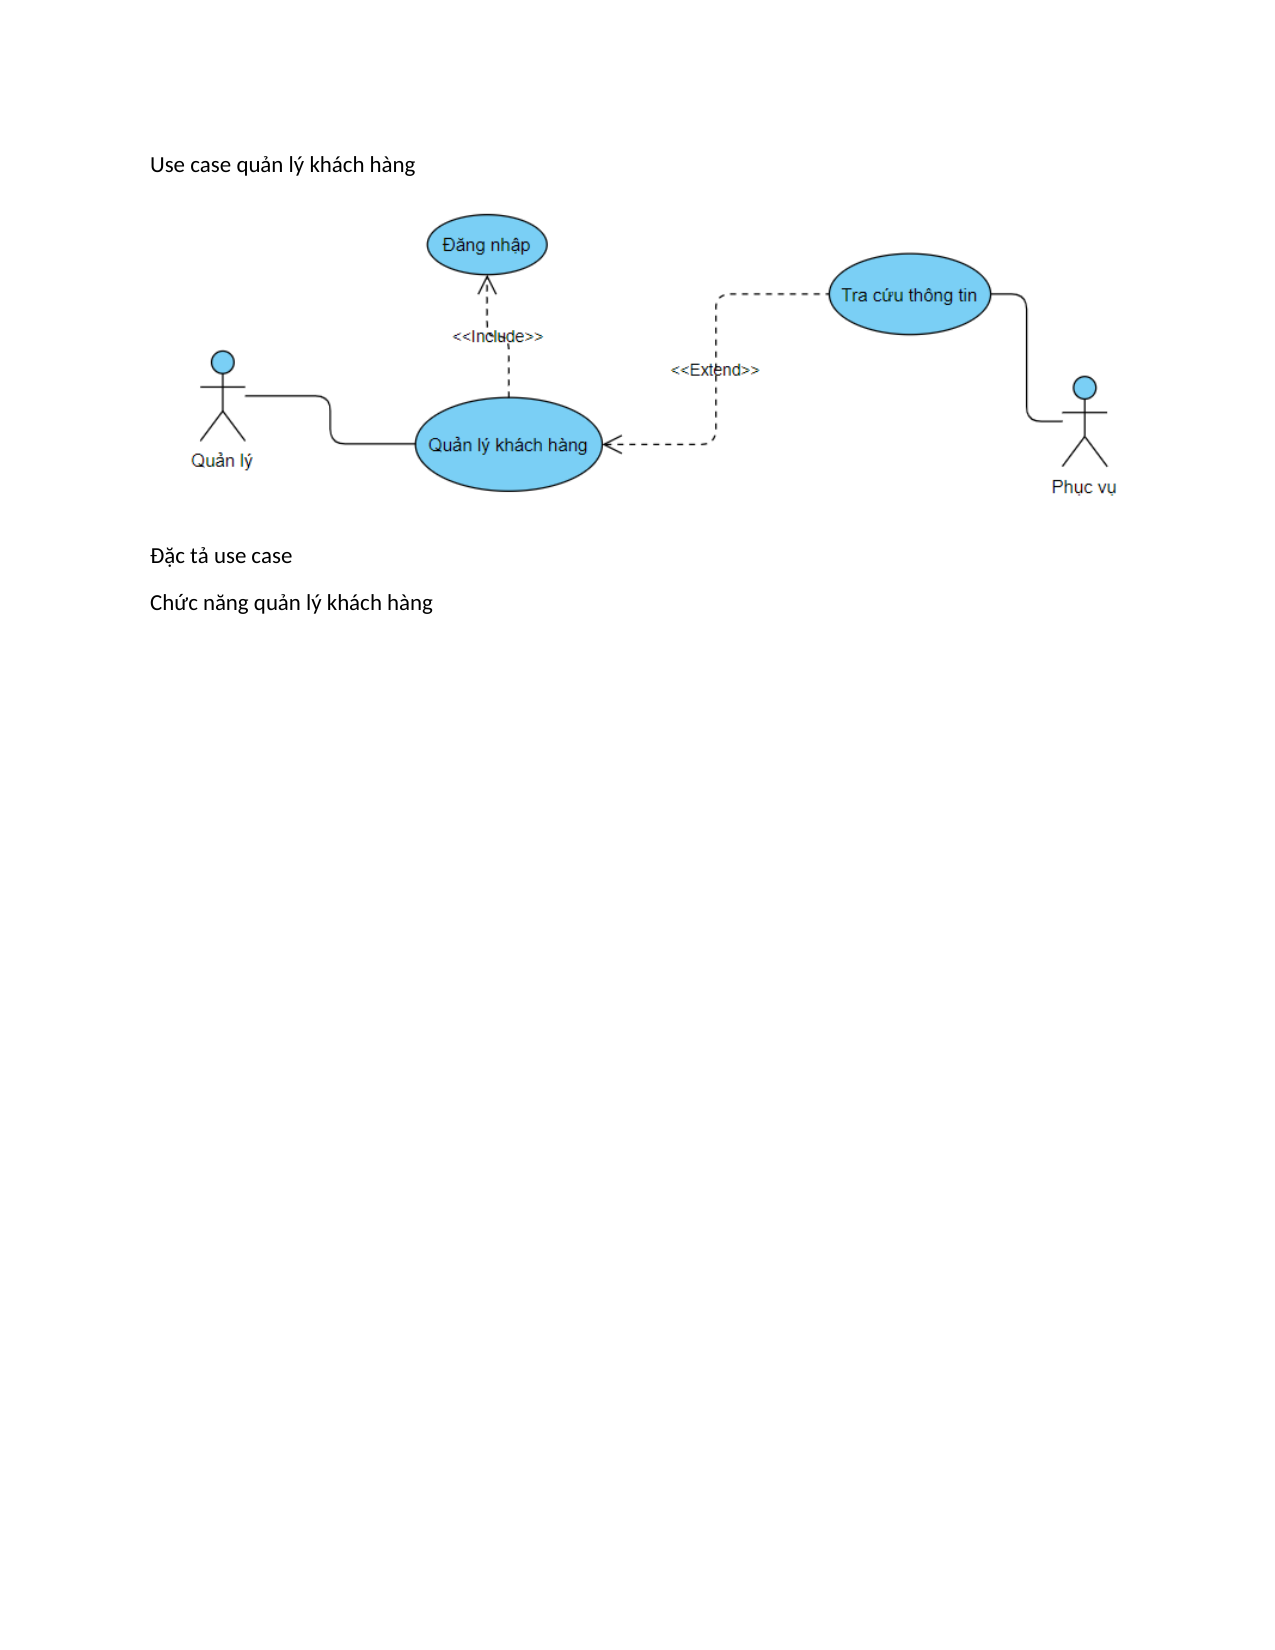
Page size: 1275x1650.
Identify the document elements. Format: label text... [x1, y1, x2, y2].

text Use case quản lý khách hàng [150, 150, 1125, 178]
text Chức năng quản lý khách hàng [150, 588, 1125, 617]
picture [150, 196, 1124, 540]
